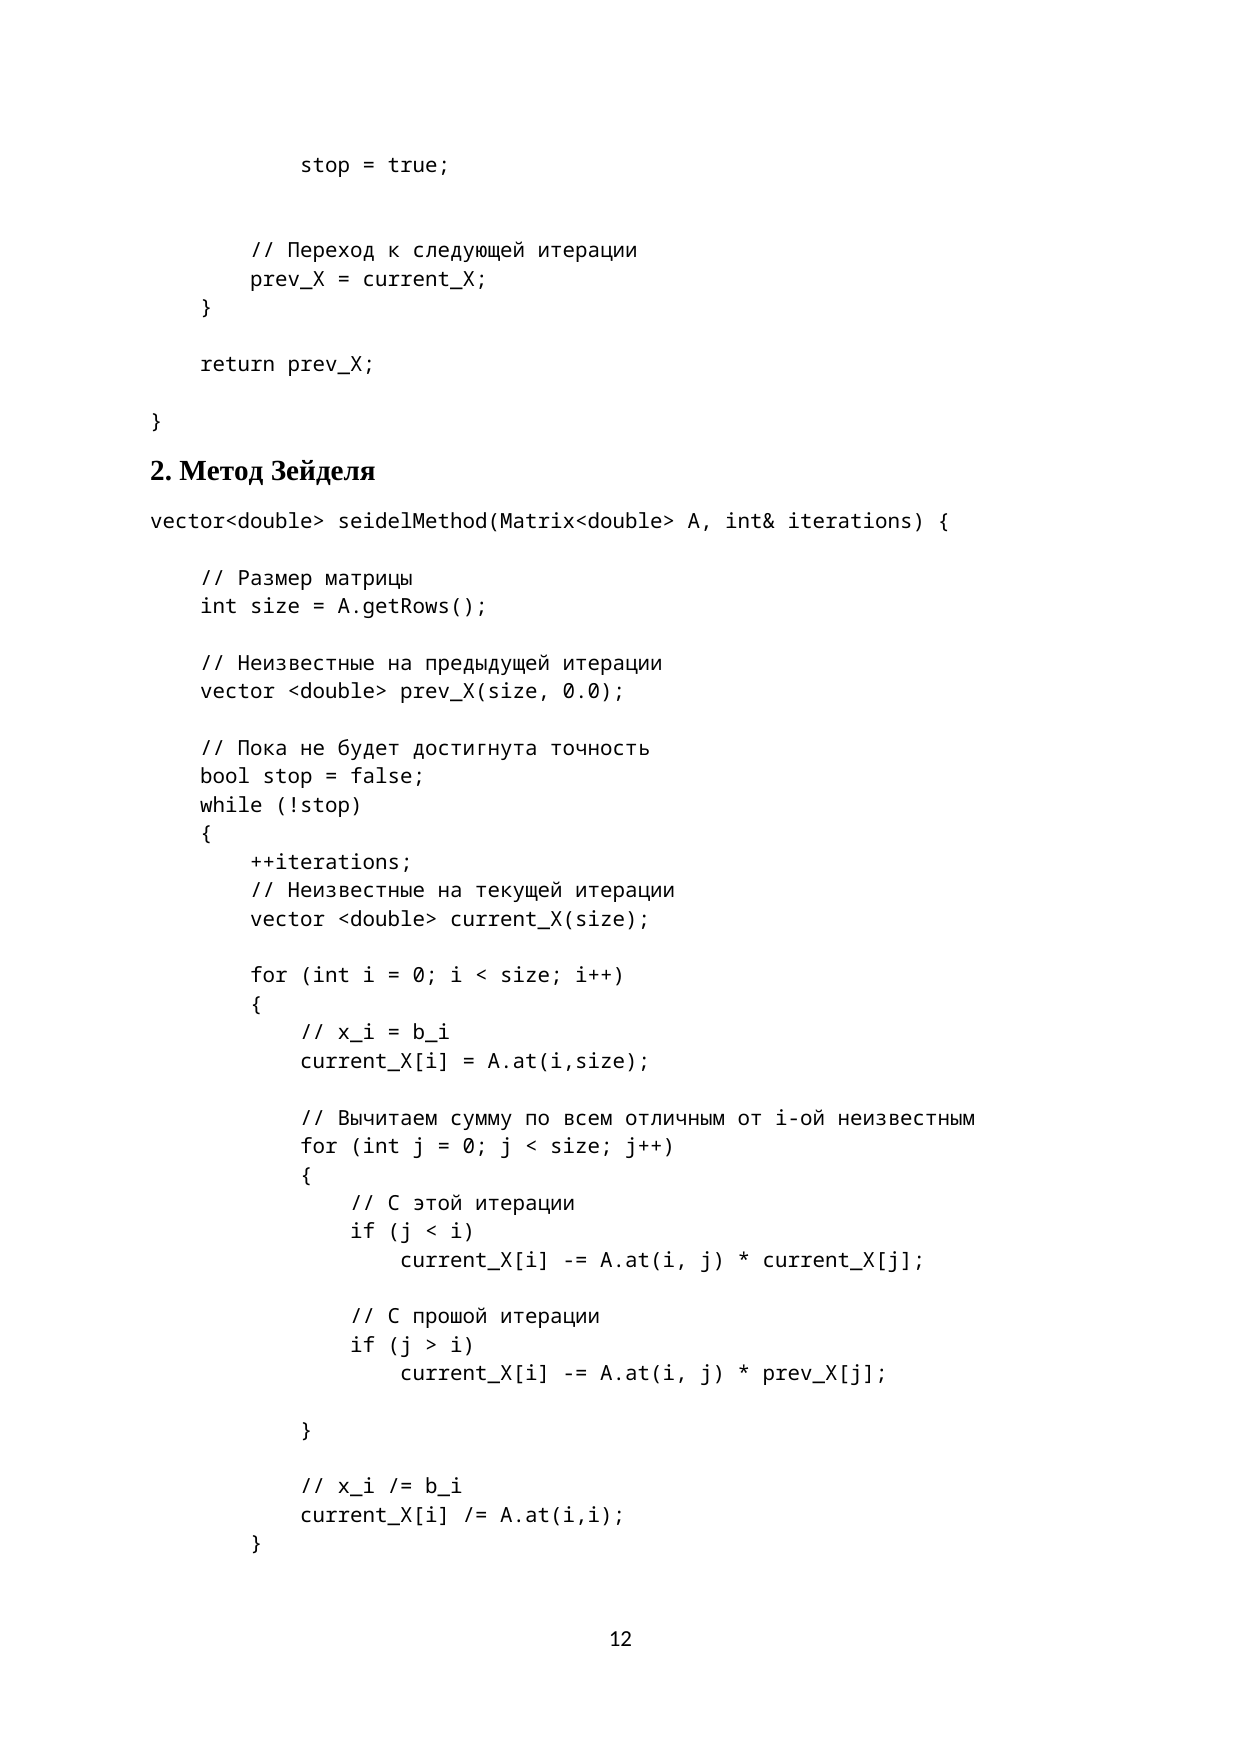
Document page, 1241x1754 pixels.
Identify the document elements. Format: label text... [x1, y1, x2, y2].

text // С прошой итерации [150, 1301, 1090, 1330]
text // Размер матрицы [150, 563, 1090, 591]
text if (j < i) [150, 1217, 1090, 1245]
text vector<double> seidelMethod(Matrix<double> A, int& iterations) { [150, 506, 1090, 534]
text // Неизвестные на предыдущей итерации [150, 648, 1090, 676]
text ++iterations; [150, 847, 1090, 875]
text current_X[i] -= A.at(i, j) * prev_X[j]; [150, 1358, 1090, 1387]
text // С этой итерации [150, 1188, 1090, 1217]
text { [150, 989, 1090, 1017]
text { [150, 1160, 1090, 1188]
text 2. Метод Зейделя [150, 453, 1090, 487]
text } [150, 292, 1090, 321]
text stop = true; [150, 150, 1090, 178]
text if (j > i) [150, 1330, 1090, 1358]
text // Вычитаем сумму по всем отличным от i-ой неизвестным [150, 1103, 1090, 1131]
text while (!stop) [150, 790, 1090, 818]
text { [150, 818, 1090, 847]
text for (int i = 0; i < size; i++) [150, 961, 1090, 989]
text } [150, 406, 1090, 434]
text // Неизвестные на текущей итерации [150, 875, 1090, 904]
text current_X[i] /= A.at(i,i); [150, 1500, 1090, 1528]
text } [150, 1415, 1090, 1443]
text int size = A.getRows(); [150, 591, 1090, 620]
text // Переход к следующей итерации [150, 235, 1090, 264]
text } [150, 1528, 1090, 1557]
text bool stop = false; [150, 762, 1090, 790]
text vector <double> current_X(size); [150, 904, 1090, 932]
text vector <double> prev_X(size, 0.0); [150, 676, 1090, 705]
text for (int j = 0; j < size; j++) [150, 1131, 1090, 1160]
text return prev_X; [150, 349, 1090, 377]
text // x_i /= b_i [150, 1472, 1090, 1500]
text current_X[i] = A.at(i,size); [150, 1046, 1090, 1074]
text prev_X = current_X; [150, 264, 1090, 292]
text // Пока не будет достигнута точность [150, 733, 1090, 762]
text // x_i = b_i [150, 1017, 1090, 1046]
text current_X[i] -= A.at(i, j) * current_X[j]; [150, 1245, 1090, 1273]
